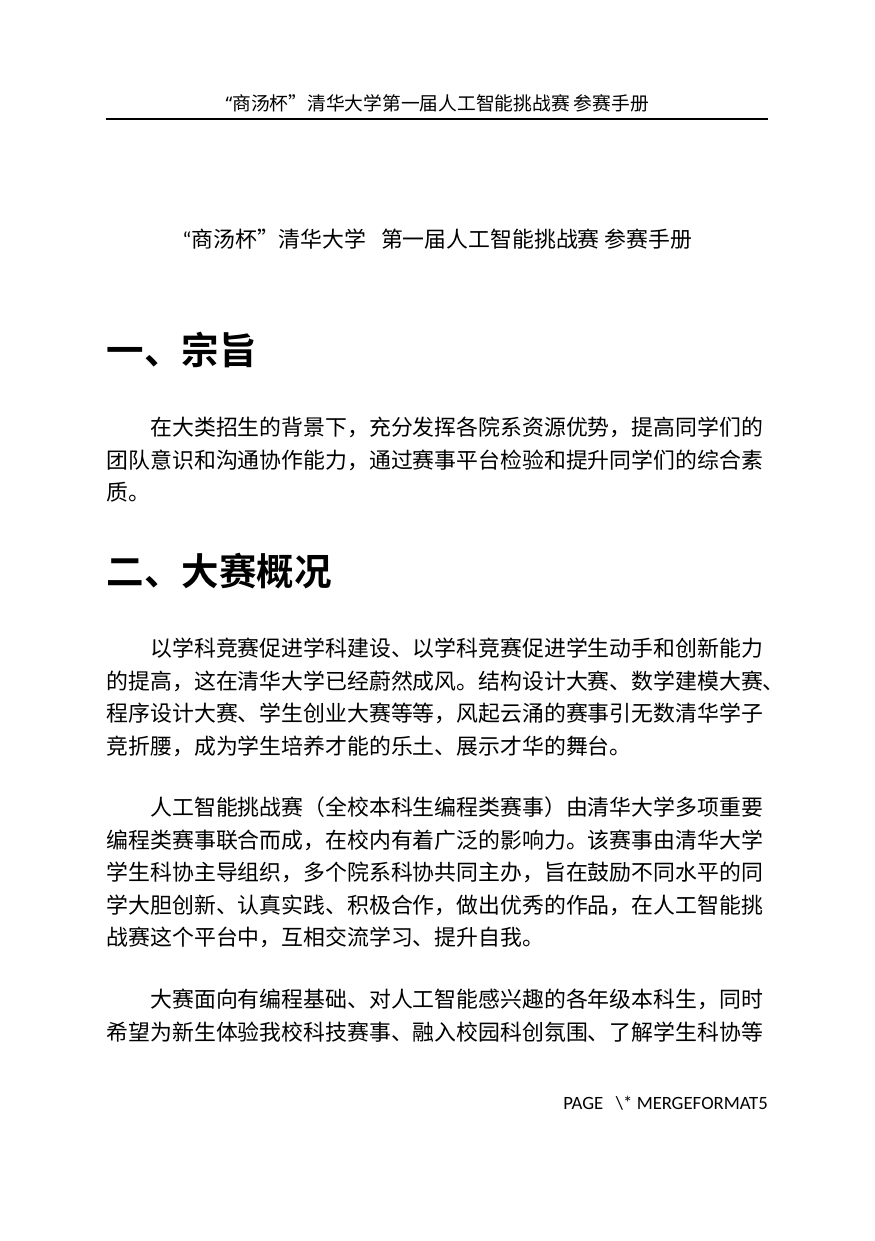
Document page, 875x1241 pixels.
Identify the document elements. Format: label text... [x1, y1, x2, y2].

text 以学科竞赛促进学科建设、以学科竞赛促进学生动手和创新能力的提高，这在清华大学已经蔚然成风。结构设计大赛、数学建模大赛、程序设计大赛、学生创业大赛等等，风起云涌的赛事引无数清华学子竞折腰，成为学生培养才能的乐土、展示才华的舞台。 [106, 631, 768, 761]
text 在大类招生的背景下，充分发挥各院系资源优势，提高同学们的团队意识和沟通协作能力，通过赛事平台检验和提升同学们的综合素质。 [106, 410, 768, 507]
text 一、宗旨 [106, 316, 768, 381]
text 人工智能挑战赛（全校本科生编程类赛事）由清华大学多项重要编程类赛事联合而成，在校内有着广泛的影响力。该赛事由清华大学学生科协主导组织，多个院系科协共同主办，旨在鼓励不同水平的同学大胆创新、认真实践、积极合作，做出优秀的作品，在人工智能挑战赛这个平台中，互相交流学习、提升自我。 [106, 790, 768, 952]
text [106, 982, 768, 1047]
text 二、大赛概况 [106, 537, 768, 602]
